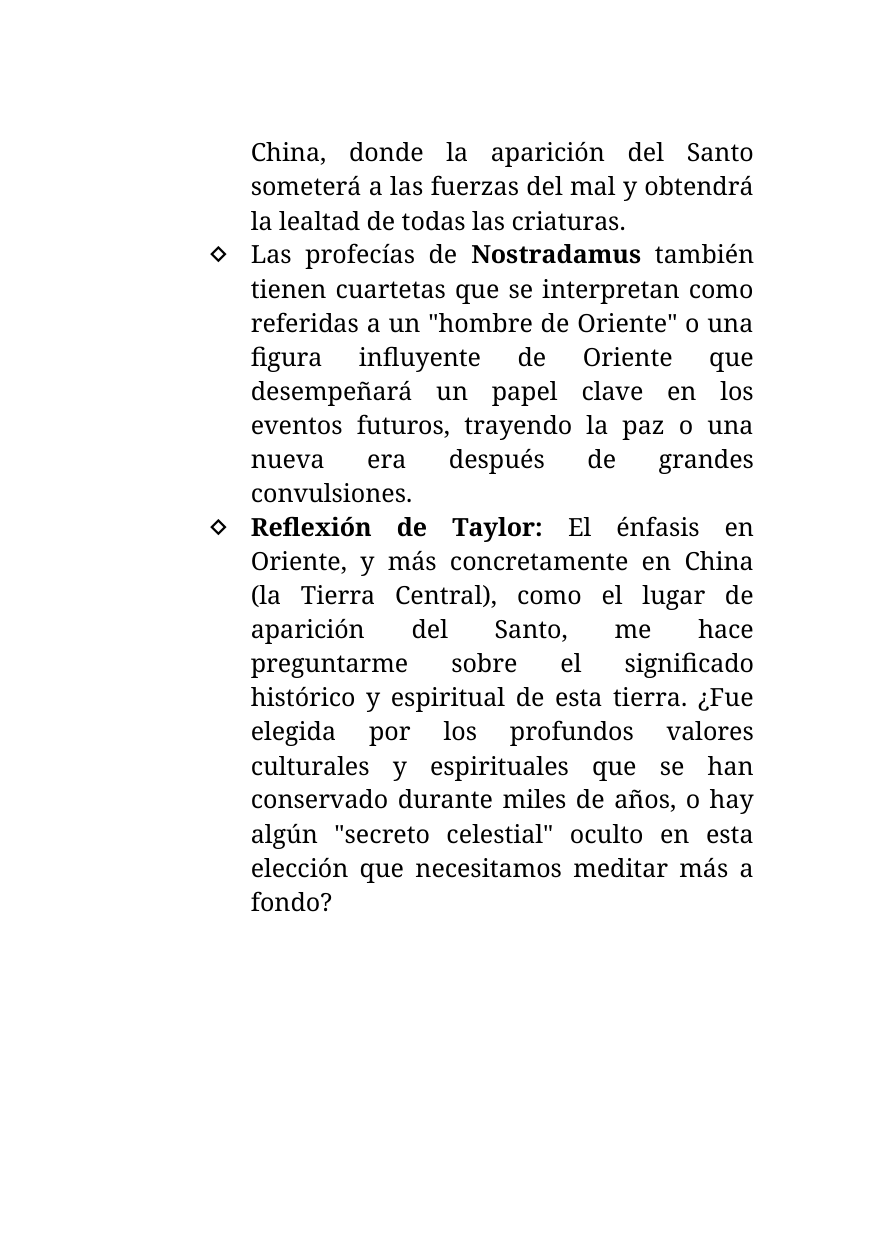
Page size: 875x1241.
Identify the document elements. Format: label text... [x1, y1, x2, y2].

list Las profecías de Nostradamus también tienen cuartetas que se interpretan como referidas a un "hombre de Oriente" o una figura influyente de Oriente que desempeñará un papel clave en los eventos futuros, trayendo la paz o una nueva era después de grandes convulsiones. [207, 237, 754, 510]
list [207, 135, 754, 237]
list Reflexión de Taylor: El énfasis en Oriente, y más concretamente en China (la Tierra Central), como el lugar de aparición del Santo, me hace preguntarme sobre el significado histórico y espiritual de esta tierra. ¿Fue elegida por los profundos valores culturales y espirituales que se han conservado durante miles de años, o hay algún "secreto celestial" oculto en esta elección que necesitamos meditar más a fondo? [207, 510, 754, 918]
